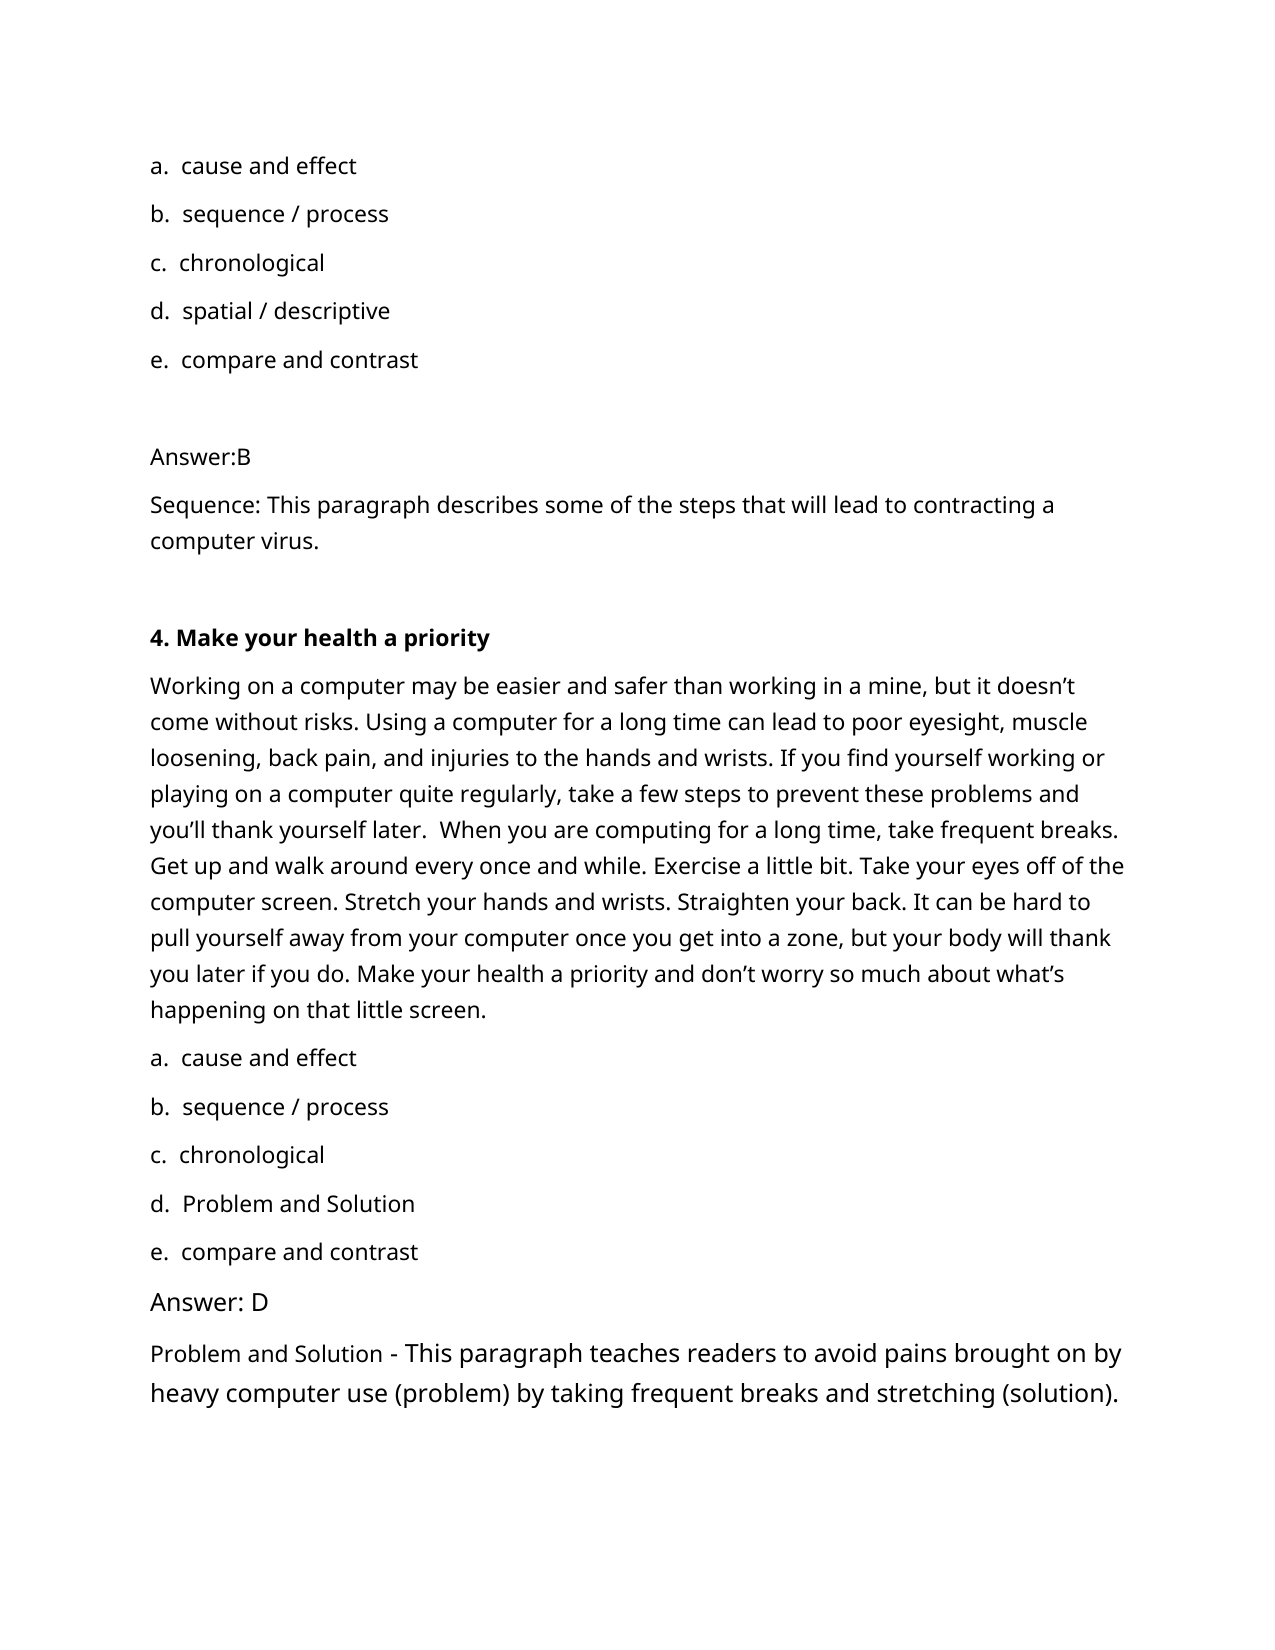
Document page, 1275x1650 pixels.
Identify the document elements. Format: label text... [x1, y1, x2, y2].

text e. compare and contrast [150, 1236, 1125, 1267]
text Working on a computer may be easier and safer than working in a mine, but it doesn’t come without risks. Using a computer for a long time can lead to poor eyesight, muscle loosening, back pain, and injuries to the hands and wrists. If you find yourself working or playing on a computer quite regularly, take a few steps to prevent these problems and you’ll thank yourself later. When you are computing for a long time, take frequent breaks. Get up and walk around every once and while. Exercise a little bit. Take your eyes off of the computer screen. Stretch your hands and wrists. Straighten your back. It can be hard to pull yourself away from your computer once you get into a zone, but your body will thank you later if you do. Make your health a priority and don’t worry so much about what’s happening on that little screen. [150, 670, 1125, 1025]
text a. cause and effect [150, 150, 1125, 181]
text b. sequence / process [150, 1091, 1125, 1122]
text a. cause and effect [150, 1042, 1125, 1073]
text d. Problem and Solution [150, 1187, 1125, 1219]
text b. sequence / process [150, 198, 1125, 230]
text Problem and Solution - This paragraph teaches readers to avoid pains brought on by heavy computer use (problem) by taking frequent breaks and stretching (solution). [150, 1336, 1125, 1409]
text c. chronological [150, 1139, 1125, 1170]
text Answer: D [150, 1284, 1125, 1318]
text 4. Make your health a priority [150, 622, 1125, 653]
text Answer:B [150, 441, 1125, 472]
text d. spatial / descriptive [150, 295, 1125, 327]
text Sequence: This paragraph describes some of the steps that will lead to contracting a computer virus. [150, 489, 1125, 556]
text e. compare and contrast [150, 344, 1125, 375]
text c. chronological [150, 247, 1125, 278]
